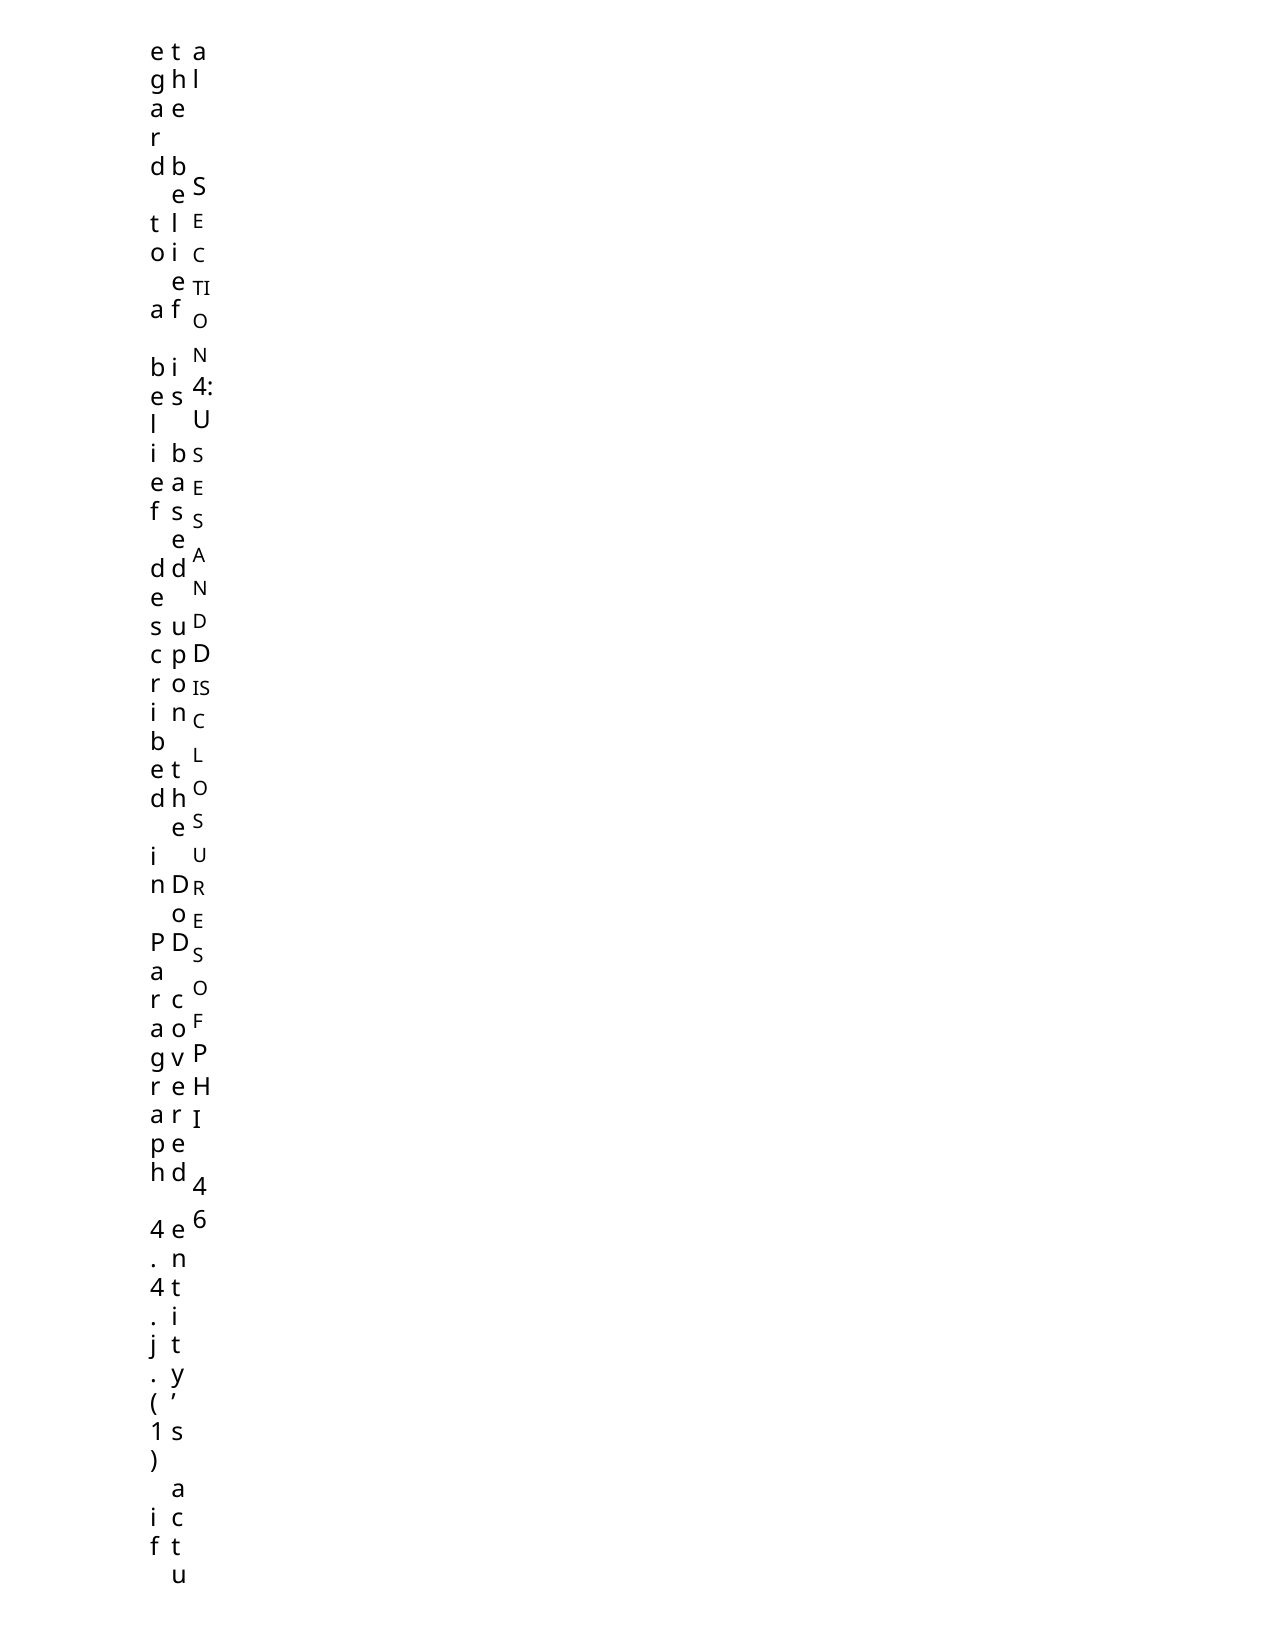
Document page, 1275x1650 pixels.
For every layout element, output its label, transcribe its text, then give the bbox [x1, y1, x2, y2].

text SECTION 4:USES AND DISCLOSURES OF PHI 46 [192, 169, 214, 1235]
